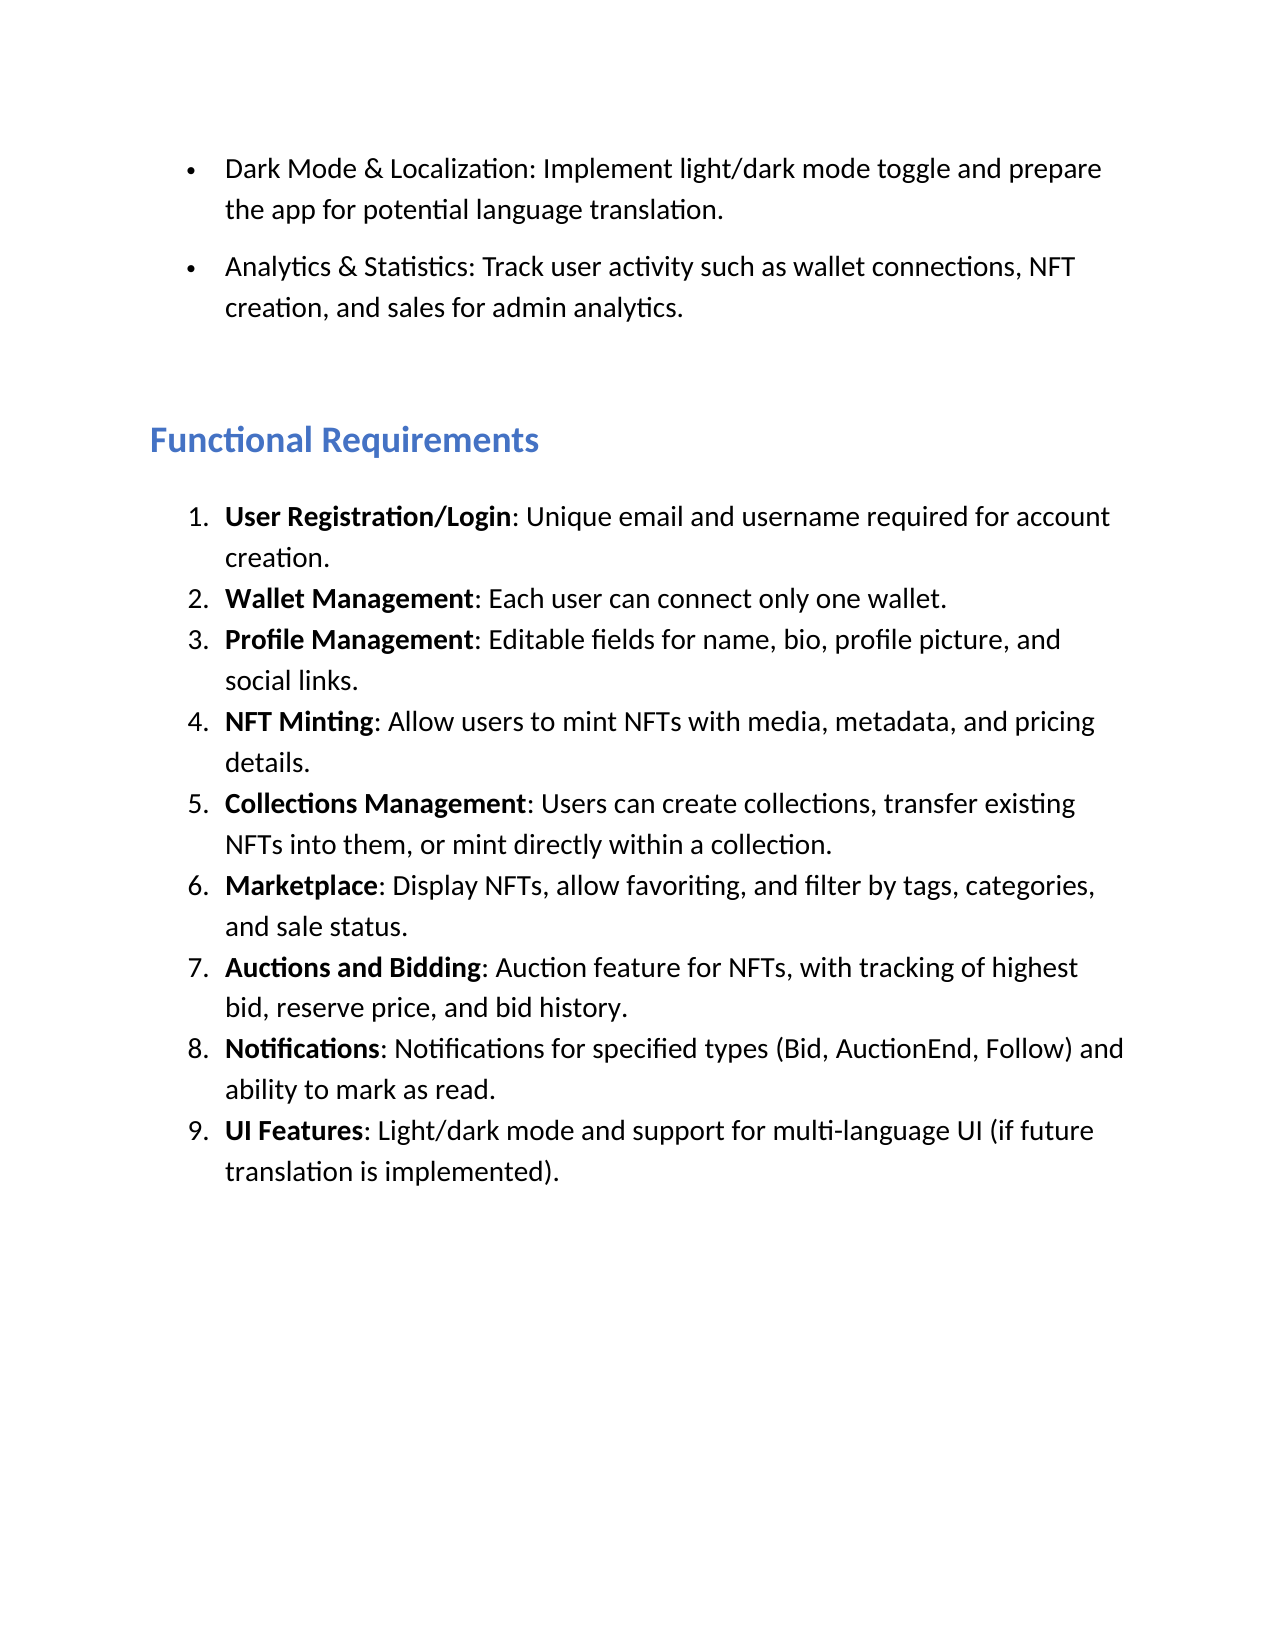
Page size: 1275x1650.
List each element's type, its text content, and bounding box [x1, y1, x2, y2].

list Auctions and Bidding: Auction feature for NFTs, with tracking of highest bid, reserve price, and bid history. [187, 949, 1125, 1025]
list UI Features: Light/dark mode and support for multi-language UI (if future translation is implemented). [187, 1112, 1125, 1189]
list Dark Mode & Localization: Implement light/dark mode toggle and prepare the app for potential language translation. [187, 150, 1125, 227]
list Wallet Management: Each user can connect only one wallet. [187, 580, 1125, 616]
list NFT Minting: Allow users to mint NFTs with media, metadata, and pricing details. [187, 703, 1125, 779]
text Functional Requirements [150, 416, 1125, 462]
list Profile Management: Editable fields for name, bio, profile picture, and social links. [187, 621, 1125, 698]
list Analytics & Statistics: Track user activity such as wallet connections, NFT creation, and sales for admin analytics. [187, 248, 1125, 325]
list Marketplace: Display NFTs, allow favoriting, and filter by tags, categories, and sale status. [187, 867, 1125, 943]
list Collections Management: Users can create collections, transfer existing NFTs into them, or mint directly within a collection. [187, 785, 1125, 861]
list User Registration/Login: Unique email and username required for account creation. [187, 498, 1125, 575]
list Notifications: Notifications for specified types (Bid, AuctionEnd, Follow) and ability to mark as read. [187, 1031, 1125, 1107]
